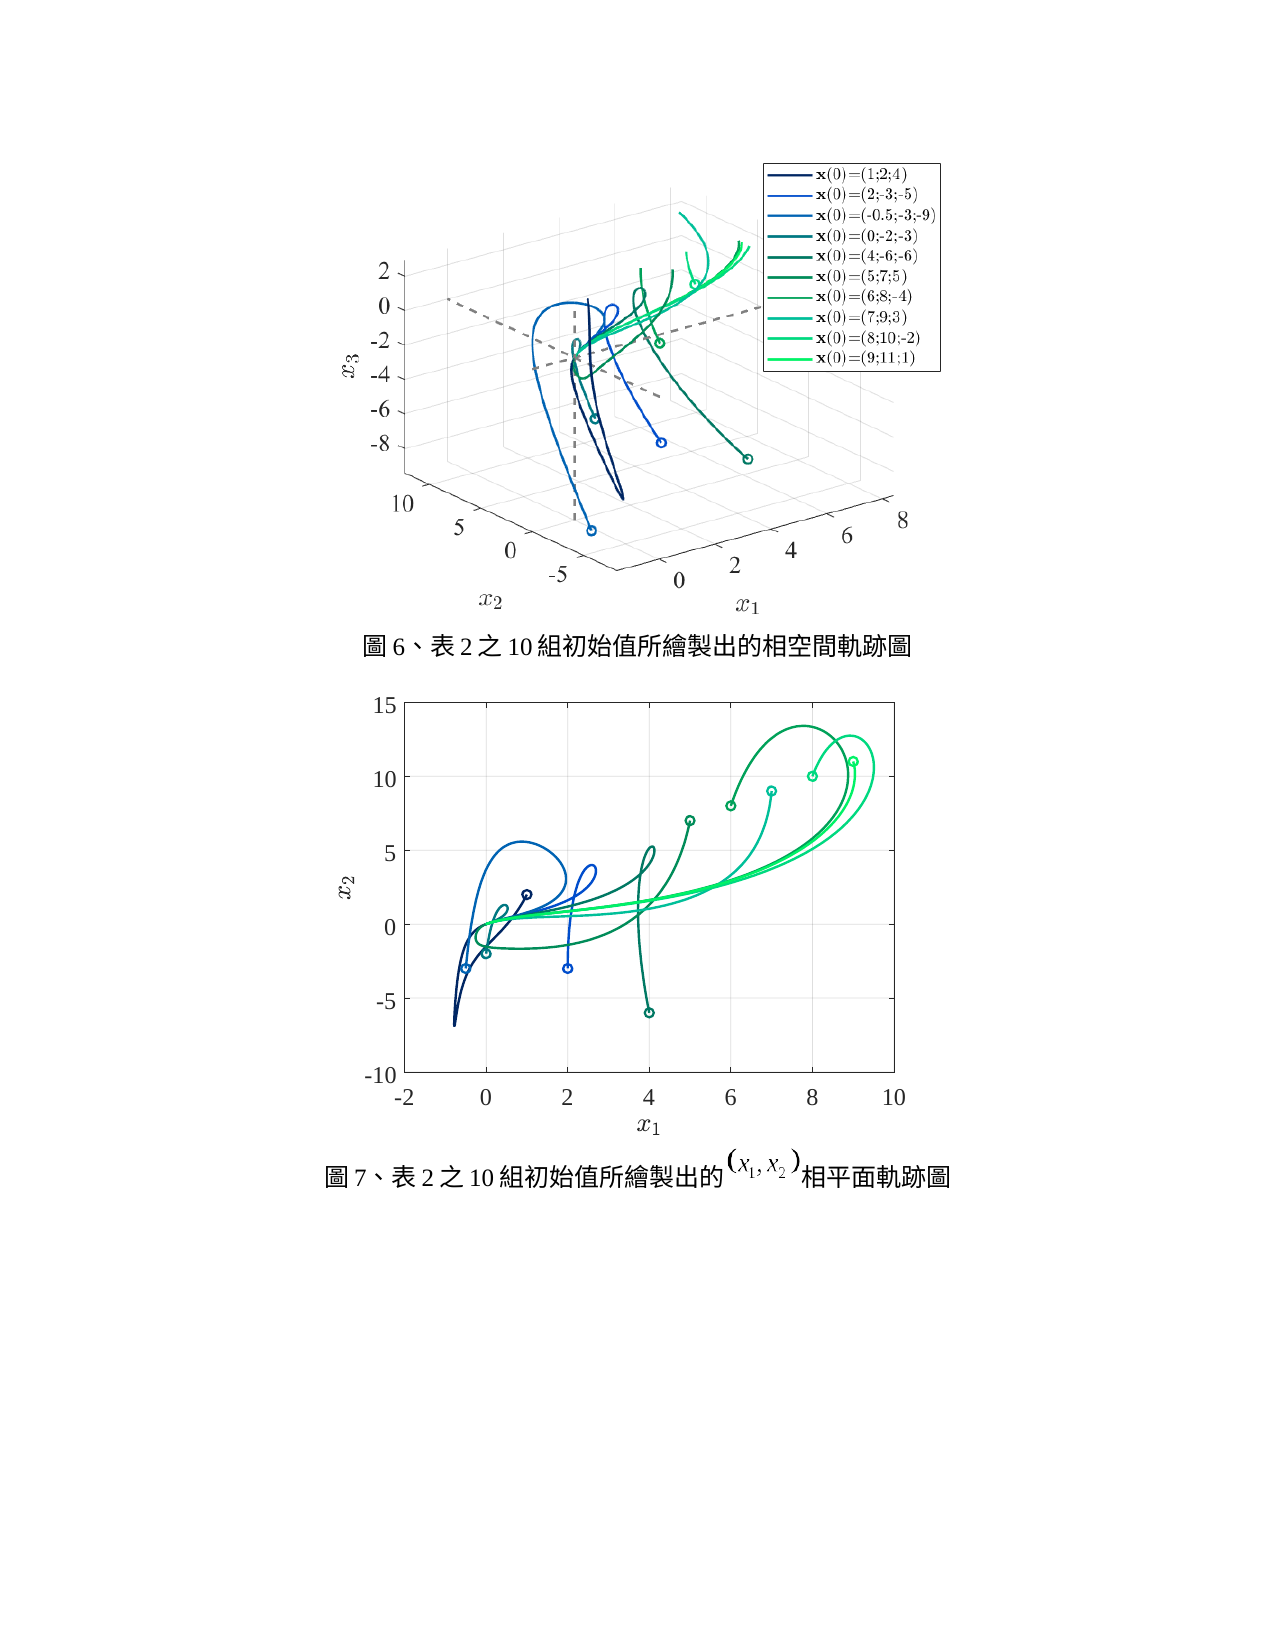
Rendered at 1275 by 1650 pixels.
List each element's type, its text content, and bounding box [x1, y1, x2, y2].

picture [322, 150, 953, 623]
table_cell 圖6、表2之10組初始值所繪製出的相空間軌跡圖 [151, 627, 1124, 667]
table_cell 圖7、表2之10組初始值所繪製出的相平面軌跡圖 [151, 1144, 1124, 1197]
table_cell [151, 667, 1124, 1144]
table_header [151, 150, 1124, 627]
